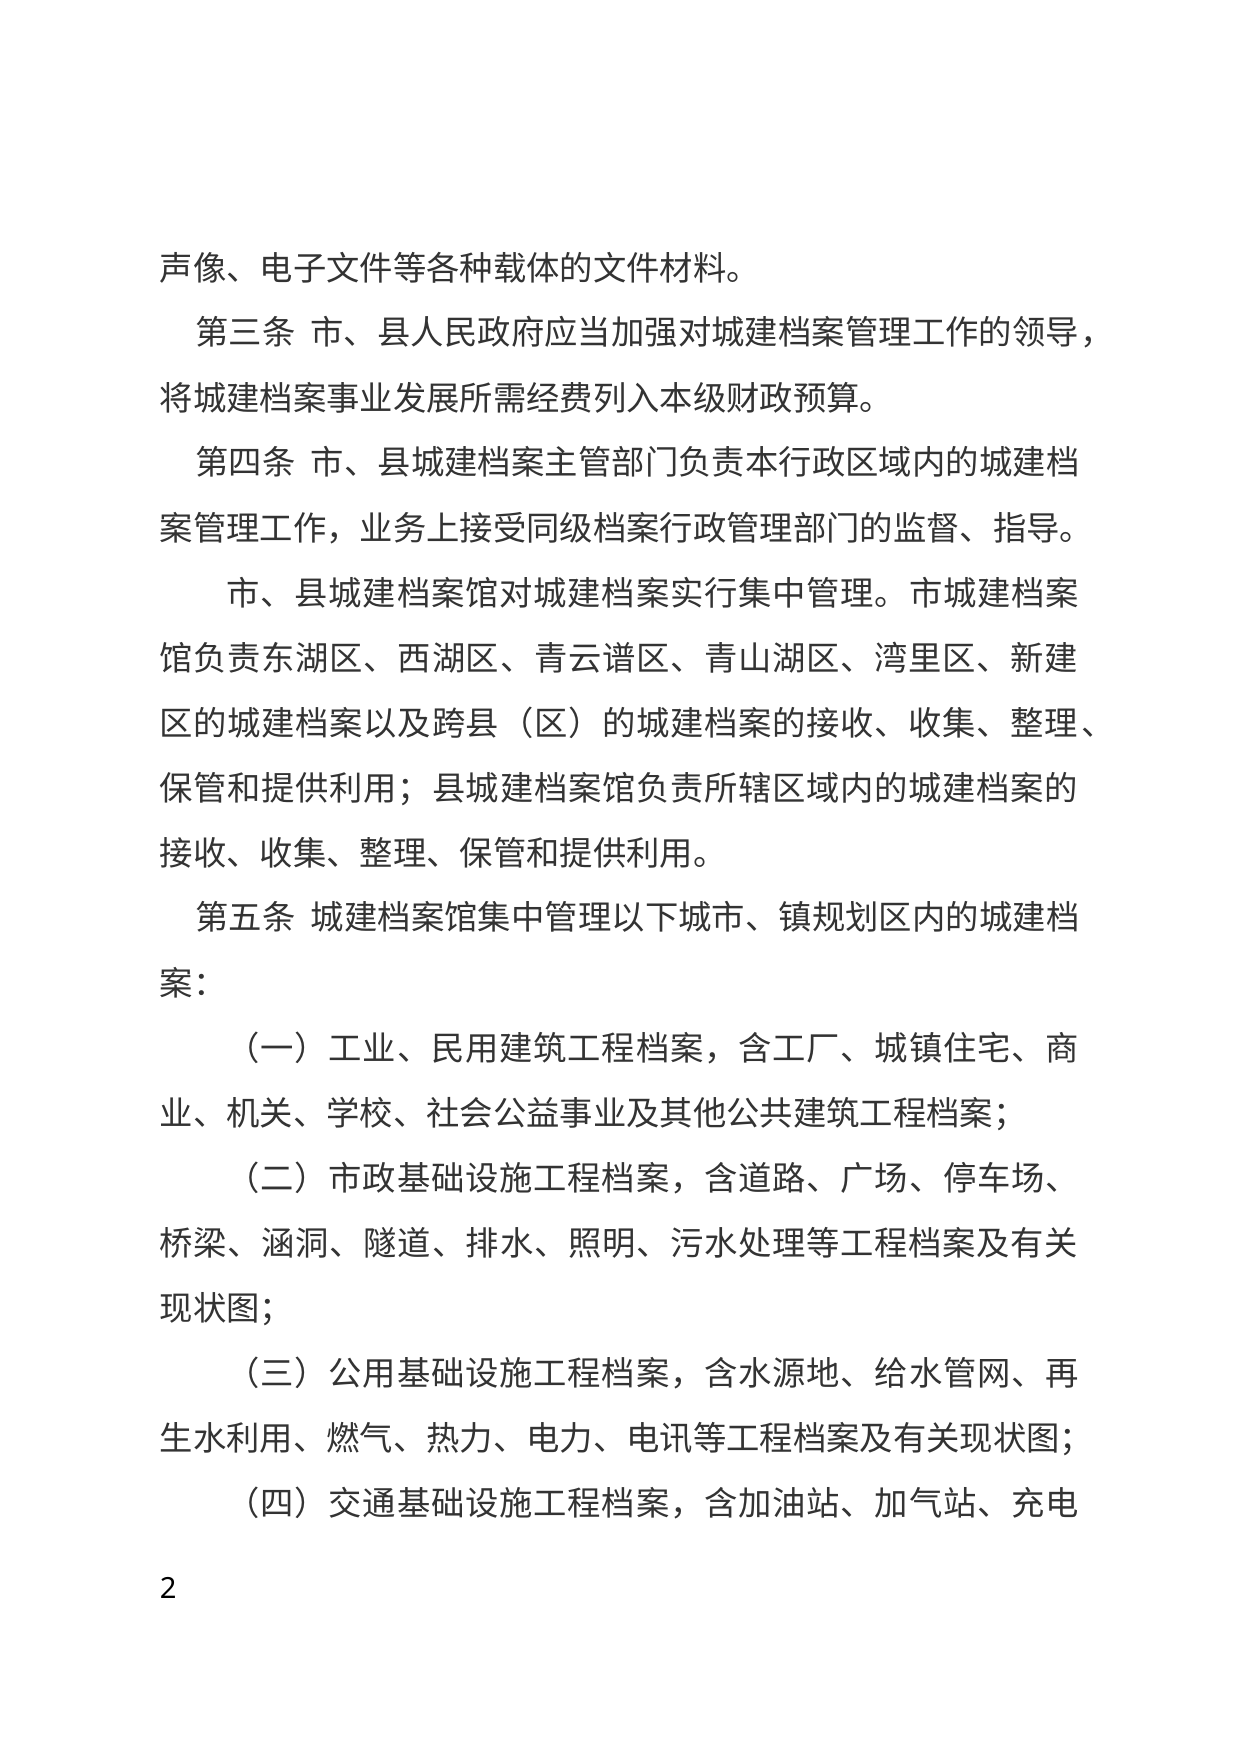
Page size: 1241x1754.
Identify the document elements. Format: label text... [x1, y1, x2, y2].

text 市、县城建档案馆对城建档案实行集中管理。市城建档案馆负责东湖区、西湖区、青云谱区、青山湖区、湾里区、新建区的城建档案以及跨县（区）的城建档案的接收、收集、整理、保管和提供利用；县城建档案馆负责所辖区域内的城建档案的接收、收集、整理、保管和提供利用。 第五条 城建档案馆集中管理以下城市、镇规划区内的城建档案： [159, 558, 1081, 1013]
text （三）公用基础设施工程档案，含水源地、给水管网、再生水利用、燃气、热力、电力、电讯等工程档案及有关现状图； [159, 1338, 1081, 1468]
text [159, 233, 1081, 558]
text （一）工业、民用建筑工程档案，含工厂、城镇住宅、商业、机关、学校、社会公益事业及其他公共建筑工程档案； [159, 1013, 1081, 1143]
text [159, 1468, 1081, 1533]
text （二）市政基础设施工程档案，含道路、广场、停车场、桥梁、涵洞、隧道、排水、照明、污水处理等工程档案及有关现状图； [159, 1143, 1081, 1338]
